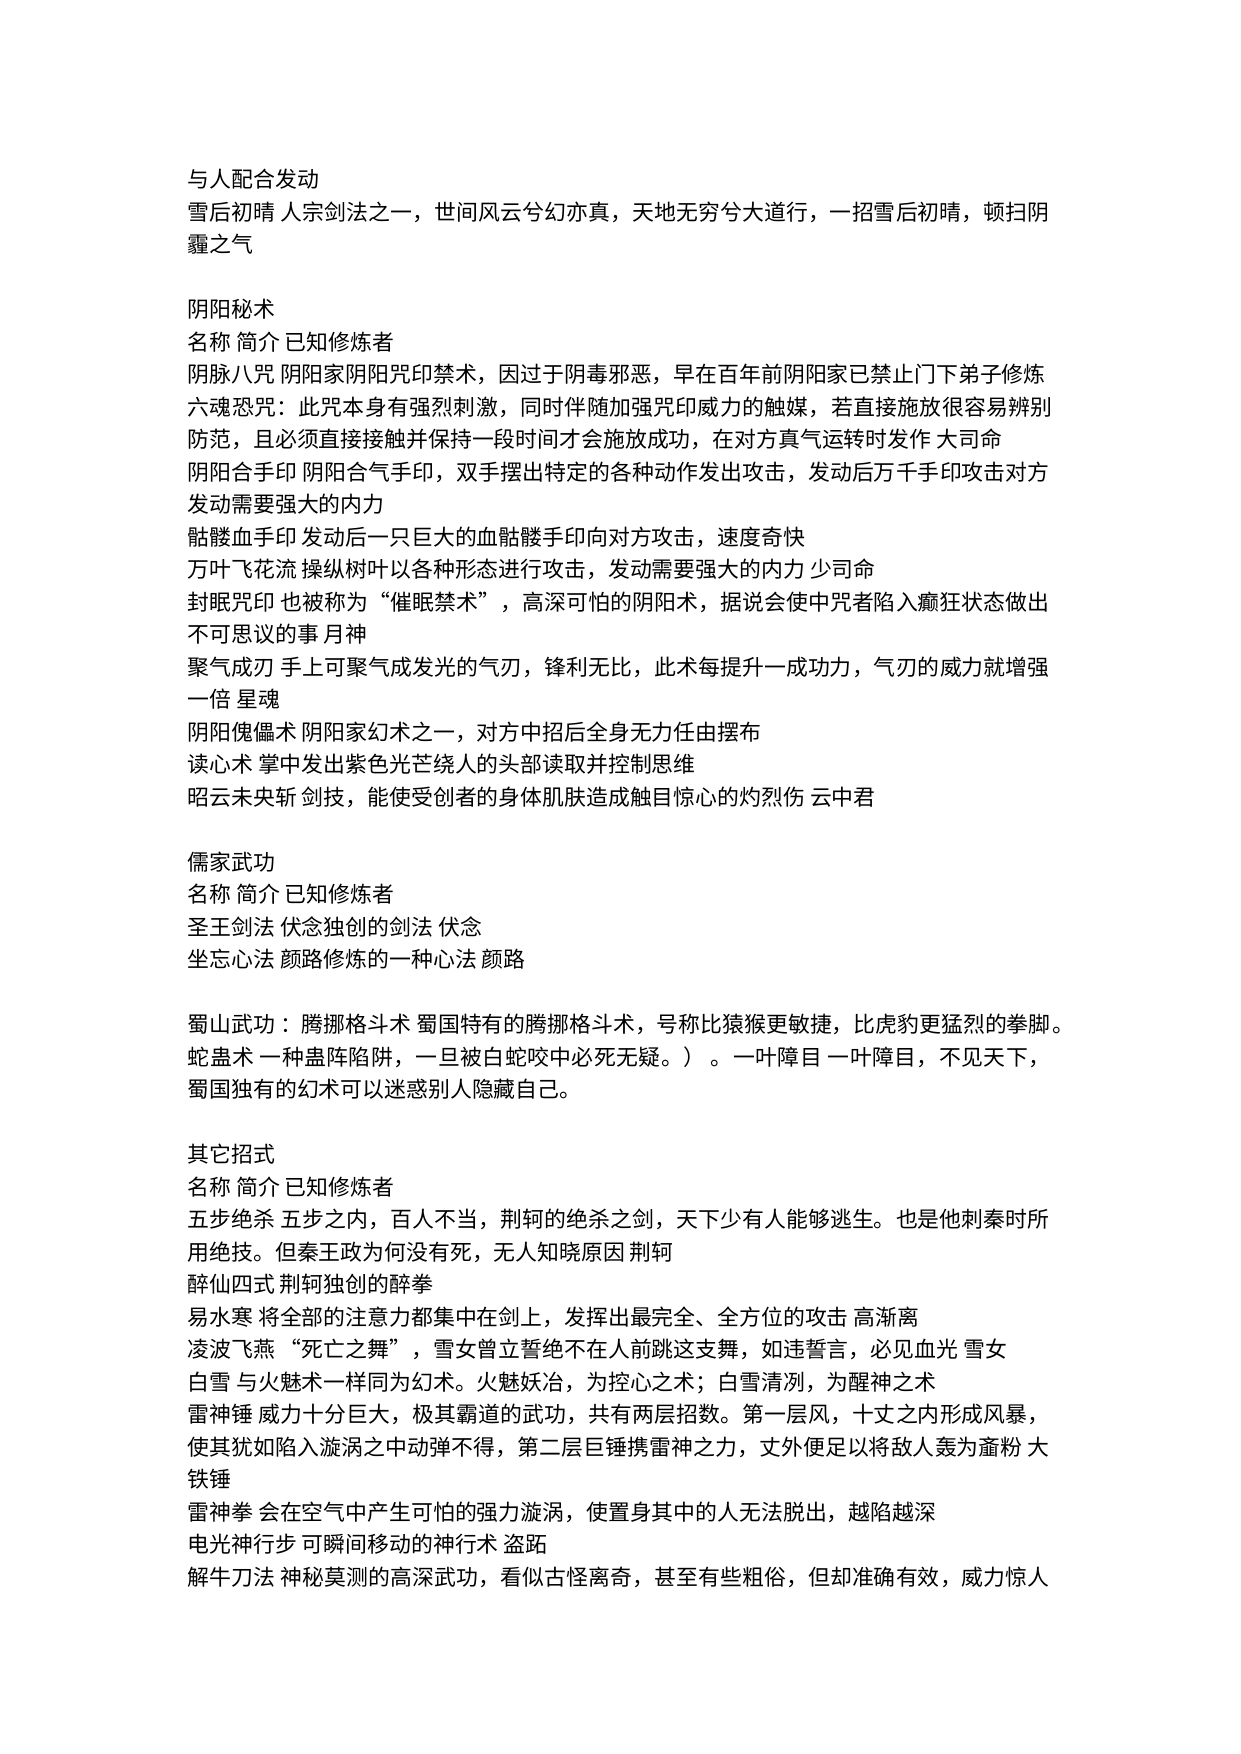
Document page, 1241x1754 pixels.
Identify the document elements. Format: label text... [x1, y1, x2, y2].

text 阴阳秘术 [187, 292, 1053, 324]
text 易水寒 将全部的注意力都集中在剑上，发挥出最完全、全方位的攻击 高渐离 [187, 1299, 1053, 1332]
text 读心术 掌中发出紫色光芒绕人的头部读取并控制思维 [187, 747, 1053, 779]
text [187, 162, 1053, 194]
text 阴脉八咒 阴阳家阴阳咒印禁术，因过于阴毒邪恶，早在百年前阴阳家已禁止门下弟子修炼 [187, 357, 1053, 389]
text 凌波飞燕 “死亡之舞”，雪女曾立誓绝不在人前跳这支舞，如违誓言，必见血光 雪女 [187, 1332, 1053, 1364]
text 醉仙四式 荆轲独创的醉拳 [187, 1267, 1053, 1299]
text 雪后初晴 人宗剑法之一，世间风云兮幻亦真，天地无穷兮大道行，一招雪后初晴，顿扫阴霾之气 [187, 194, 1053, 259]
text 五步绝杀 五步之内，百人不当，荆轲的绝杀之剑，天下少有人能够逃生。也是他刺秦时所用绝技。但秦王政为何没有死，无人知晓原因 荆轲 [187, 1202, 1053, 1267]
text 名称 简介 已知修炼者 [187, 324, 1053, 357]
text 昭云未央斩 剑技，能使受创者的身体肌肤造成触目惊心的灼烈伤 云中君 [187, 779, 1053, 812]
text 六魂恐咒：此咒本身有强烈刺激，同时伴随加强咒印威力的触媒，若直接施放很容易辨别防范，且必须直接接触并保持一段时间才会施放成功，在对方真气运转时发作 大司命 [187, 389, 1053, 454]
text 雷神拳 会在空气中产生可怕的强力漩涡，使置身其中的人无法脱出，越陷越深 [187, 1494, 1053, 1527]
text 封眠咒印 也被称为“催眠禁术”，高深可怕的阴阳术，据说会使中咒者陷入癫狂状态做出不可思议的事 月神 [187, 584, 1053, 649]
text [187, 1559, 1053, 1592]
text 电光神行步 可瞬间移动的神行术 盗跖 [187, 1527, 1053, 1559]
text 阴阳傀儡术 阴阳家幻术之一，对方中招后全身无力任由摆布 [187, 714, 1053, 747]
text 聚气成刃 手上可聚气成发光的气刃，锋利无比，此术每提升一成功力，气刃的威力就增强一倍 星魂 [187, 649, 1053, 714]
text 坐忘心法 颜路修炼的一种心法 颜路 [187, 942, 1053, 974]
text 名称 简介 已知修炼者 [187, 1169, 1053, 1202]
text 其它招式 [187, 1137, 1053, 1169]
text 阴阳合手印 阴阳合气手印，双手摆出特定的各种动作发出攻击，发动后万千手印攻击对方，发动需要强大的内力 [187, 454, 1053, 519]
text 雷神锤 威力十分巨大，极其霸道的武功，共有两层招数。第一层风，十丈之内形成风暴，使其犹如陷入漩涡之中动弹不得，第二层巨锤携雷神之力，丈外便足以将敌人轰为齑粉 大铁锤 [187, 1397, 1053, 1494]
text 名称 简介 已知修炼者 [187, 877, 1053, 909]
text 骷髅血手印 发动后一只巨大的血骷髅手印向对方攻击，速度奇快 [187, 519, 1053, 552]
text 蜀山武功 ：腾挪格斗术 蜀国特有的腾挪格斗术，号称比猿猴更敏捷，比虎豹更猛烈的拳脚。蛇蛊术 一种蛊阵陷阱，一旦被白蛇咬中必死无疑。） 。一叶障目 一叶障目，不见天下，蜀国独有的幻术可以迷惑别人隐藏自己。 [187, 1007, 1053, 1104]
text 白雪 与火魅术一样同为幻术。火魅妖冶，为控心之术；白雪清冽，为醒神之术 [187, 1364, 1053, 1397]
text 圣王剑法 伏念独创的剑法 伏念 [187, 909, 1053, 942]
text 儒家武功 [187, 844, 1053, 877]
text 万叶飞花流 操纵树叶以各种形态进行攻击，发动需要强大的内力 少司命 [187, 552, 1053, 584]
